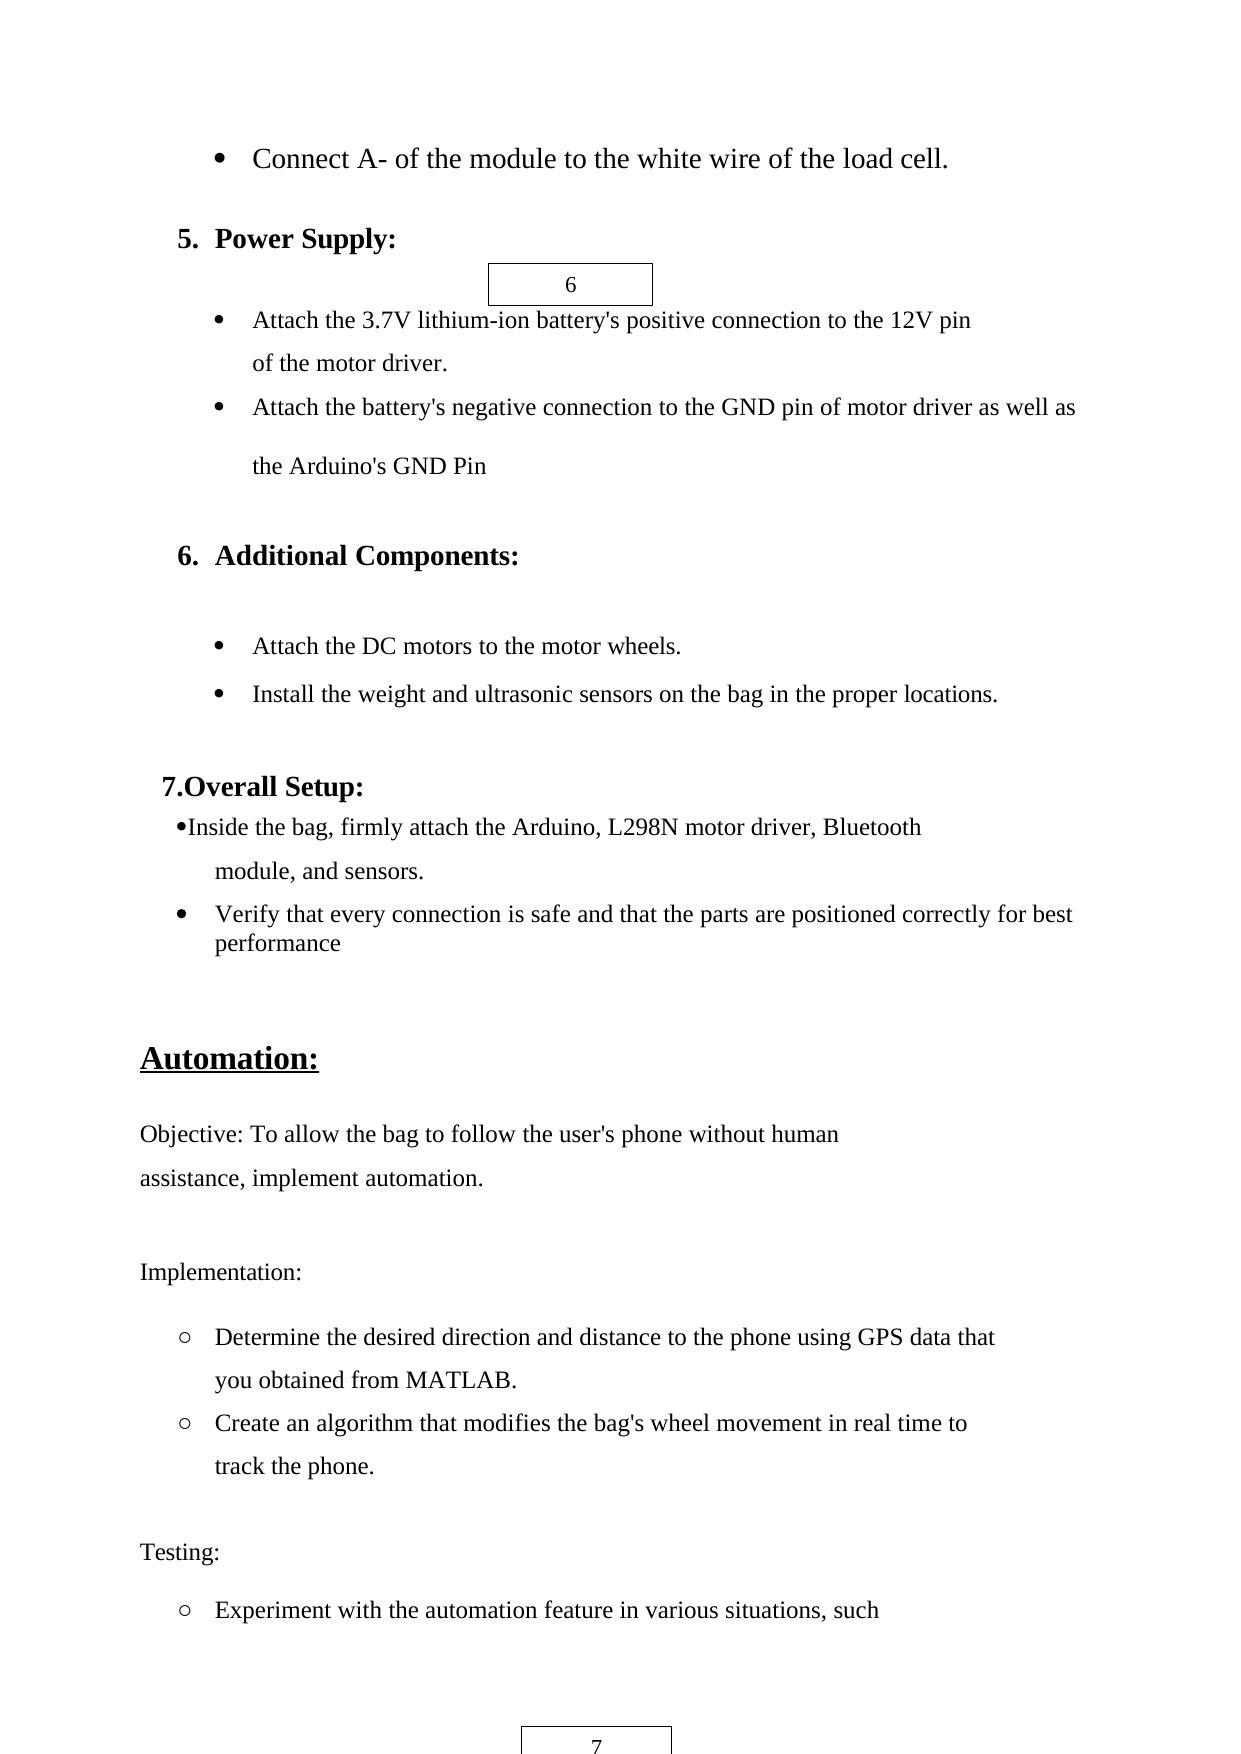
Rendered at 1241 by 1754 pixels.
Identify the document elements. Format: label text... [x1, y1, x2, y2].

list Connect A- of the module to the white wire of the load cell. [214, 142, 1103, 175]
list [177, 1595, 948, 1624]
list Attach the battery's negative connection to the GND pin of motor driver as well as the Arduino's GND Pin [214, 392, 1084, 480]
list Inside the bag, firmly attach the Arduino, L298N motor driver, Bluetooth module, and sensors. [177, 812, 985, 884]
text Implementation: [139, 1257, 1103, 1285]
list Install the weight and ultrasonic sensors on the bag in the proper locations. [214, 679, 1004, 707]
subtitle Automation: [139, 1038, 1103, 1076]
text Objective: To allow the bag to follow the user's phone without human assistance, implement automation. [139, 1119, 915, 1191]
list Attach the 3.7V lithium-ion battery's positive connection to the 12V pin of the motor driver. [214, 305, 995, 377]
list Verify that every connection is safe and that the parts are positioned correctly for best performance [177, 899, 1103, 957]
list Power Supply: [177, 221, 1103, 255]
list Additional Components: [177, 538, 1103, 571]
list Determine the desired direction and distance to the phone using GPS data that you obtained from MATLAB. [177, 1322, 1014, 1394]
text 7.Overall Setup: [139, 769, 1103, 803]
list Create an algorithm that modifies the bag's wheel movement in real time to track the phone. [177, 1408, 1017, 1480]
list Attach the DC motors to the motor wheels. [214, 631, 1103, 660]
text Testing: [139, 1537, 1103, 1566]
